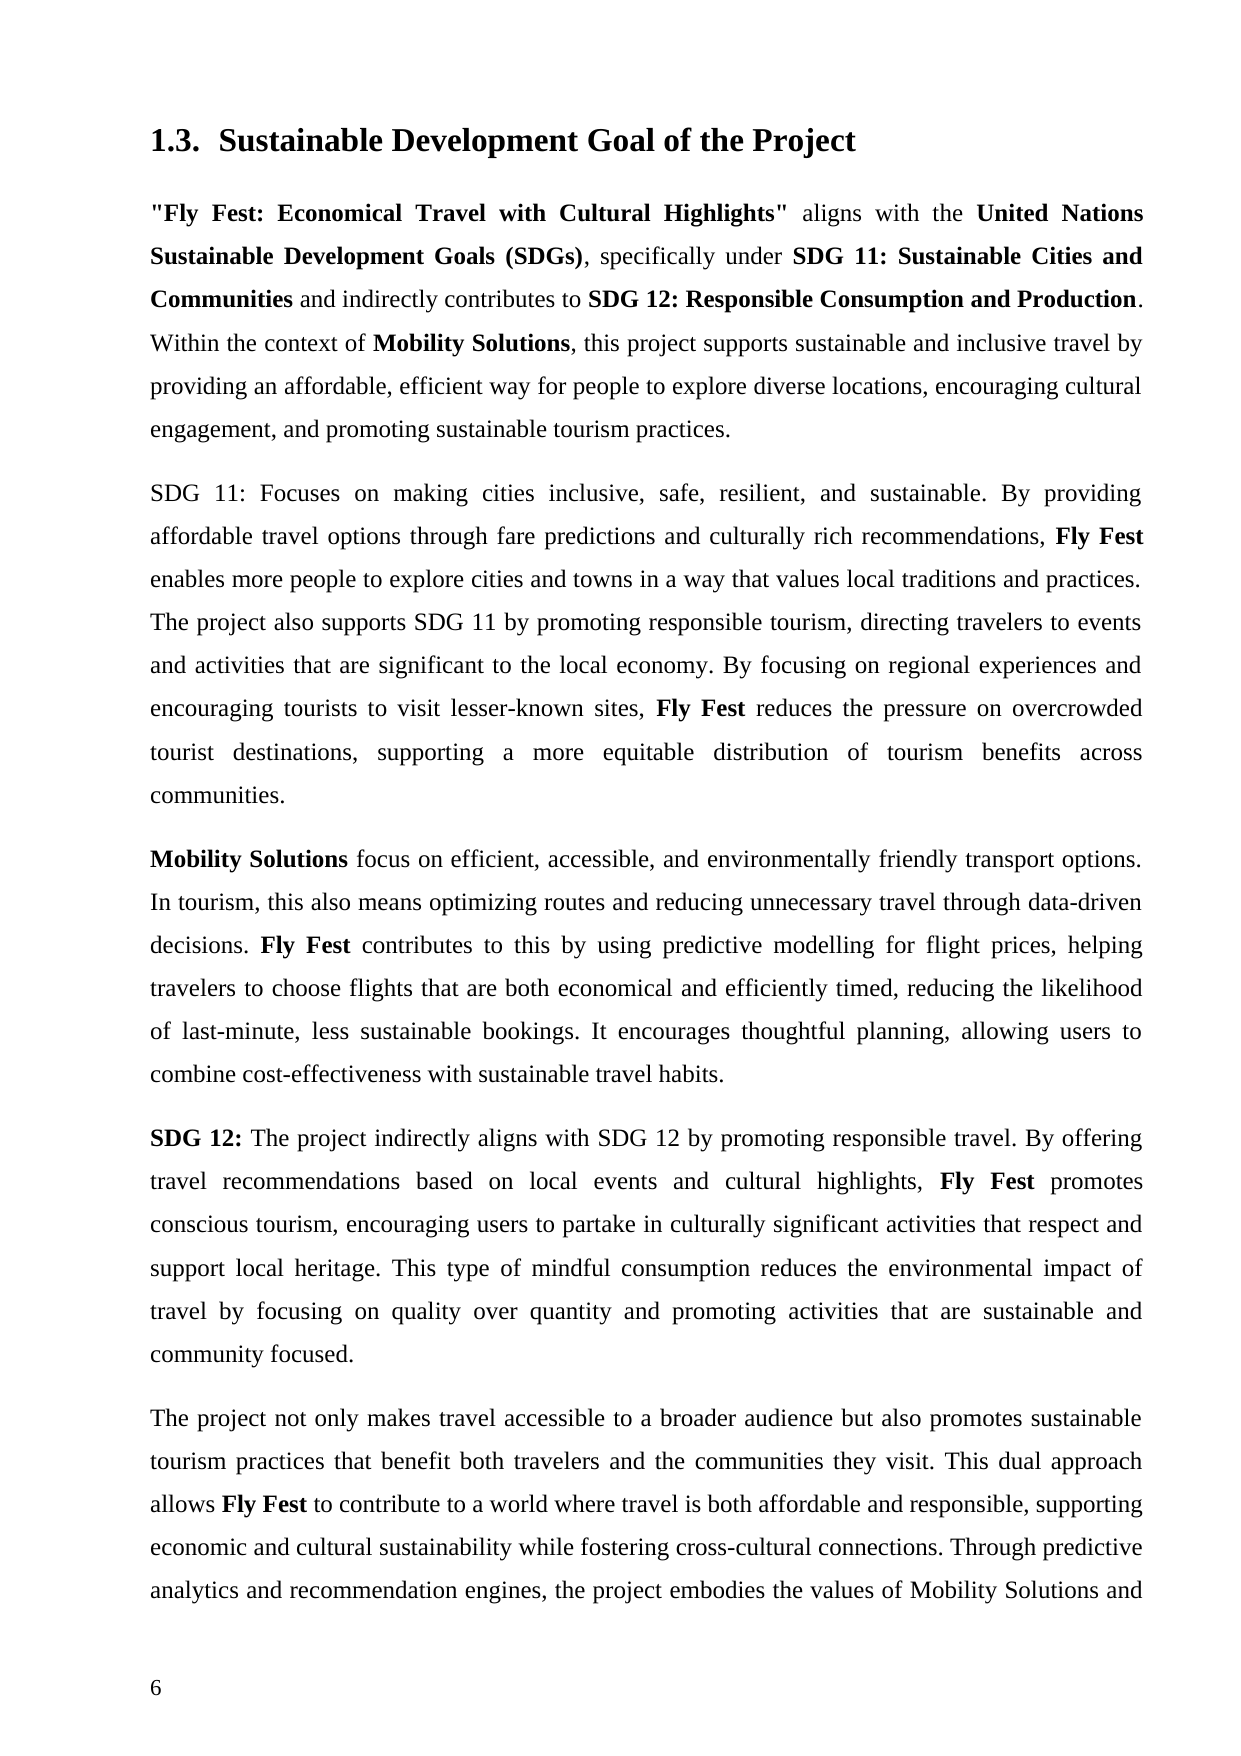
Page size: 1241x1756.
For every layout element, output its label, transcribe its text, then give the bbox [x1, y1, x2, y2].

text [150, 1403, 1143, 1604]
text "Fly Fest: Economical Travel with Cultural Highlights" aligns with the United Nations Sustainable Development Goals (SDGs), specifically under SDG 11: Sustainable Cities and Communities and indirectly contributes to SDG 12: Responsible Consumption and Production. Within the context of Mobility Solutions, this project supports sustainable and inclusive travel by providing an affordable, efficient way for people to explore diverse locations, encouraging cultural engagement, and promoting sustainable tourism practices. [150, 198, 1143, 443]
text SDG 12: The project indirectly aligns with SDG 12 by promoting responsible travel. By offering travel recommendations based on local events and cultural highlights, Fly Fest promotes conscious tourism, encouraging users to partake in culturally significant activities that respect and support local heritage. This type of mindful consumption reduces the environmental impact of travel by focusing on quality over quantity and promoting activities that are sustainable and community focused. [150, 1123, 1143, 1368]
text 1.3. Sustainable Development Goal of the Project [150, 120, 1143, 158]
text SDG 11: Focuses on making cities inclusive, safe, resilient, and sustainable. By providing affordable travel options through fare predictions and culturally rich recommendations, Fly Fest enables more people to explore cities and towns in a way that values local traditions and practices. The project also supports SDG 11 by promoting responsible tourism, directing travelers to events and activities that are significant to the local economy. By focusing on regional experiences and encouraging tourists to visit lesser-known sites, Fly Fest reduces the pressure on overcrowded tourist destinations, supporting a more equitable distribution of tourism benefits across communities. [150, 478, 1143, 808]
text Mobility Solutions focus on efficient, accessible, and environmentally friendly transport options. In tourism, this also means optimizing routes and reducing unnecessary travel through data-driven decisions. Fly Fest contributes to this by using predictive modelling for flight prices, helping travelers to choose flights that are both economical and efficiently timed, reducing the likelihood of last-minute, less sustainable bookings. It encourages thoughtful planning, allowing users to combine cost-effectiveness with sustainable travel habits. [150, 844, 1143, 1088]
